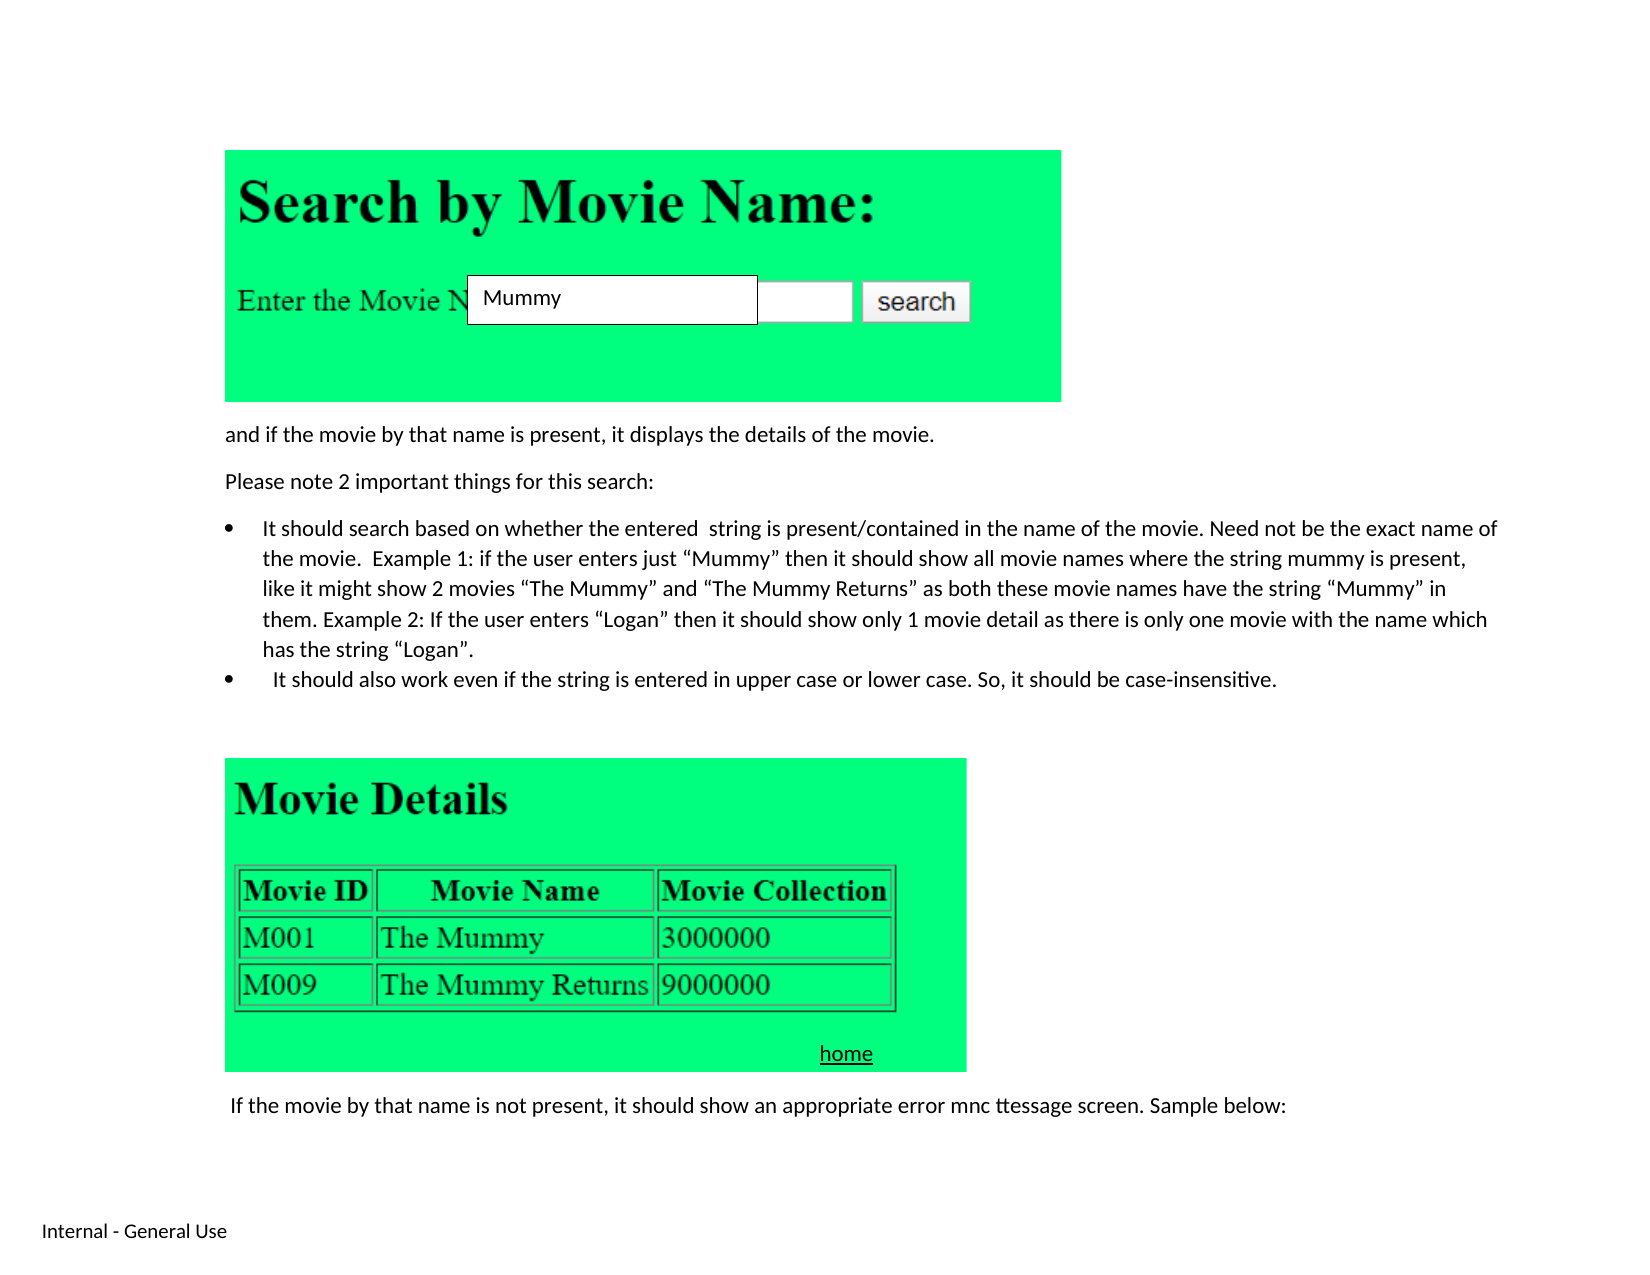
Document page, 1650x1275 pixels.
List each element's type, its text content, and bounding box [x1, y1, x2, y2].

picture [225, 758, 967, 1072]
list It should search based on whether the entered string is present/contained in the name of the movie. Need not be the exact name of the movie. Example 1: if the user enters just “Mummy” then it should show all movie names where the string mummy is present, like it might show 2 movies “The Mummy” and “The Mummy Returns” as both these movie names have the string “Mummy” in them. Example 2: If the user enters “Logan” then it should show only 1 movie detail as there is only one movie with the name which has the string “Logan”. [225, 514, 1500, 663]
text If the movie by that name is not present, it should show an appropriate error mnc ttessage screen. Sample below: [225, 1091, 1500, 1119]
picture [225, 150, 1062, 402]
text Please note 2 important things for this search: [225, 467, 1500, 495]
text and if the movie by that name is present, it displays the details of the movie. [225, 420, 1500, 448]
list It should also work even if the string is entered in upper case or lower case. So, it should be case-insensitive. [225, 665, 1500, 693]
